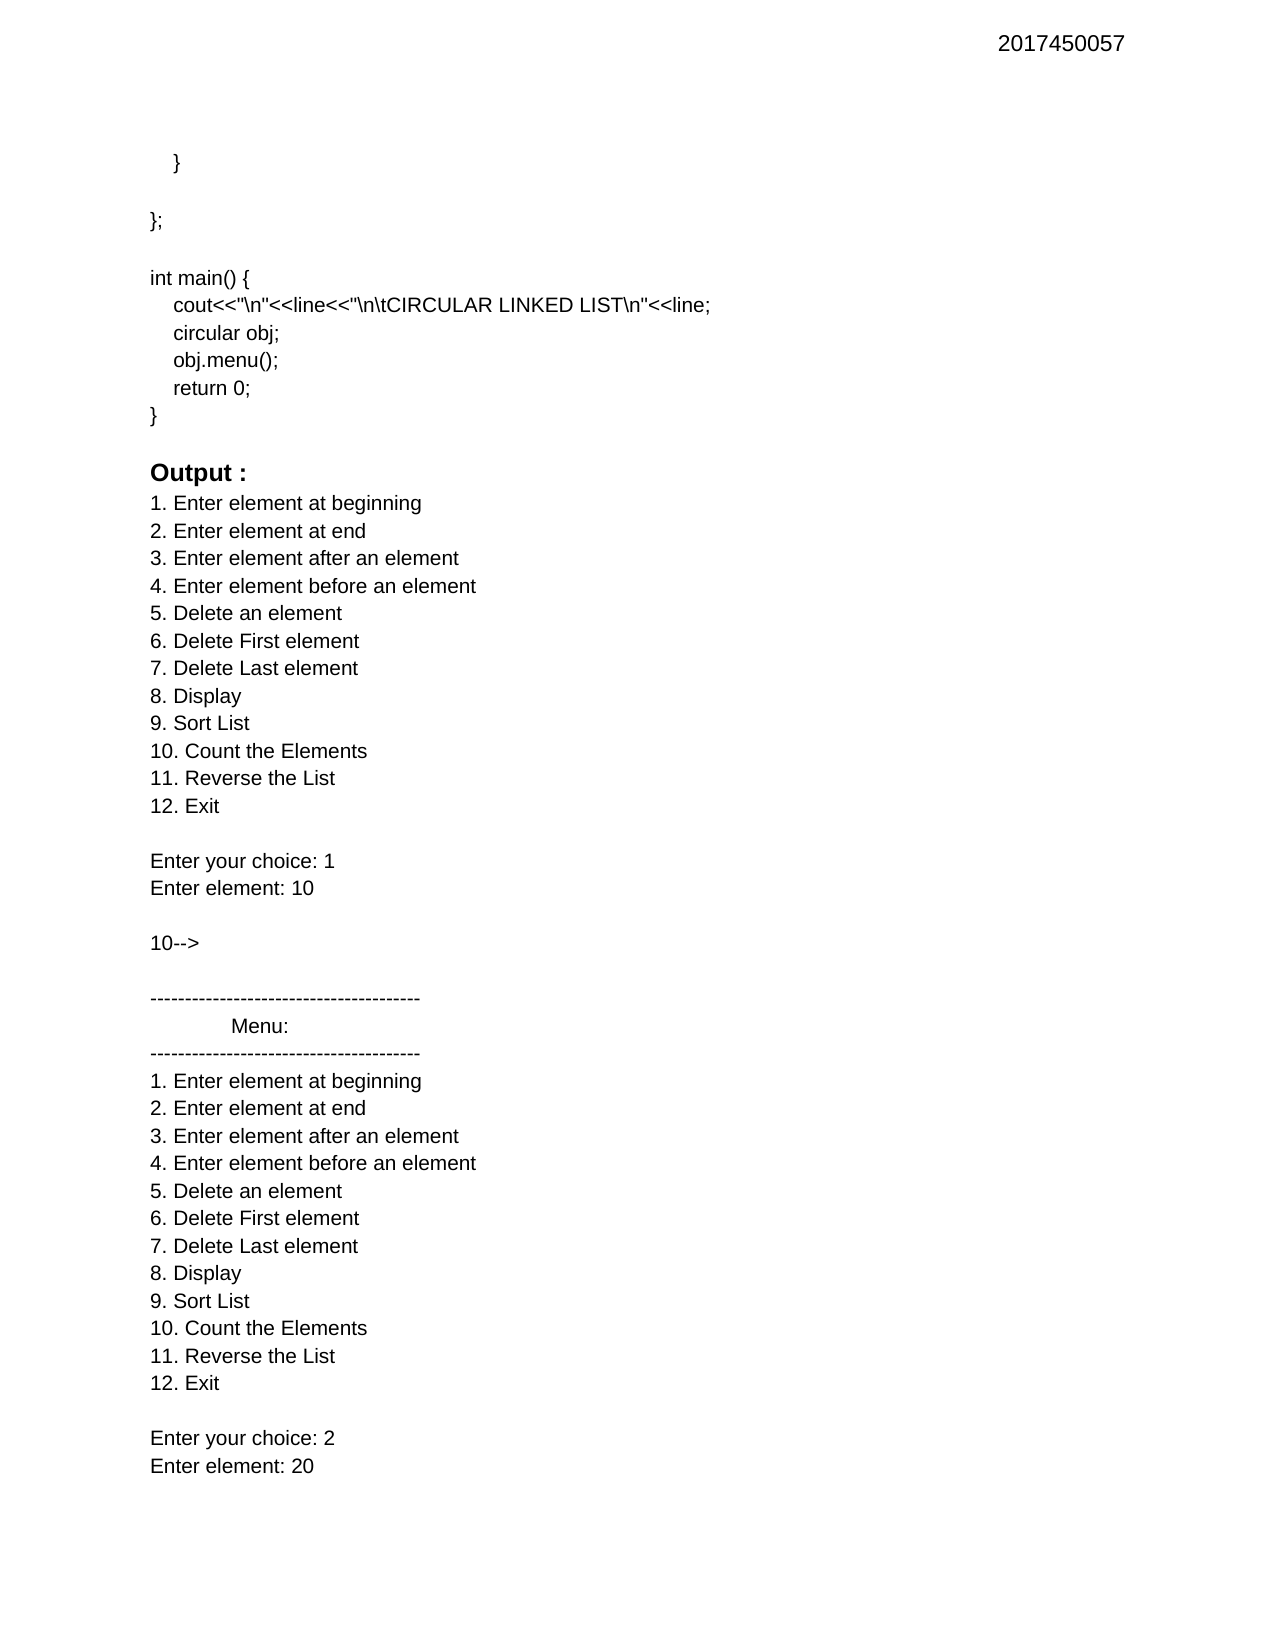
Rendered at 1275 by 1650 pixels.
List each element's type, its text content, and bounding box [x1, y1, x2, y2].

text Enter your choice: 2 [150, 1426, 1125, 1450]
text obj.menu(); [150, 348, 1125, 372]
text 1. Enter element at beginning [150, 1068, 1125, 1092]
text 2. Enter element at end [150, 1096, 1125, 1120]
text circular obj; [150, 320, 1125, 344]
text Enter element: 10 [150, 876, 1125, 900]
text 2. Enter element at end [150, 518, 1125, 542]
text 12. Exit [150, 1371, 1125, 1395]
text 11. Reverse the List [150, 766, 1125, 790]
text 9. Sort List [150, 711, 1125, 735]
text 10--> [150, 931, 1125, 955]
text 4. Enter element before an element [150, 573, 1125, 597]
text } [150, 150, 1125, 174]
text 8. Display [150, 1261, 1125, 1285]
text 11. Reverse the List [150, 1343, 1125, 1367]
text 6. Delete First element [150, 1206, 1125, 1230]
text }; [150, 208, 1125, 232]
text 7. Delete Last element [150, 1233, 1125, 1257]
text 4. Enter element before an element [150, 1151, 1125, 1175]
text cout<<"\n"<<line<<"\n\tCIRCULAR LINKED LIST\n"<<line; [150, 293, 1125, 317]
text --------------------------------------- [150, 986, 1125, 1010]
text 3. Enter element after an element [150, 546, 1125, 570]
text 9. Sort List [150, 1288, 1125, 1312]
text } [150, 403, 1125, 427]
text 5. Delete an element [150, 601, 1125, 625]
text Enter element: 20 [150, 1453, 1125, 1477]
text 10. Count the Elements [150, 738, 1125, 762]
text --------------------------------------- [150, 1041, 1125, 1065]
text Menu: [150, 1013, 1125, 1037]
text 1. Enter element at beginning [150, 491, 1125, 515]
text 6. Delete First element [150, 628, 1125, 652]
text return 0; [150, 375, 1125, 399]
text int main() { [150, 265, 1125, 289]
text 8. Display [150, 683, 1125, 707]
text 12. Exit [150, 793, 1125, 817]
text 7. Delete Last element [150, 656, 1125, 680]
text 10. Count the Elements [150, 1316, 1125, 1340]
text Enter your choice: 1 [150, 848, 1125, 872]
text 5. Delete an element [150, 1178, 1125, 1202]
text Output : [150, 458, 1125, 487]
text 3. Enter element after an element [150, 1123, 1125, 1147]
